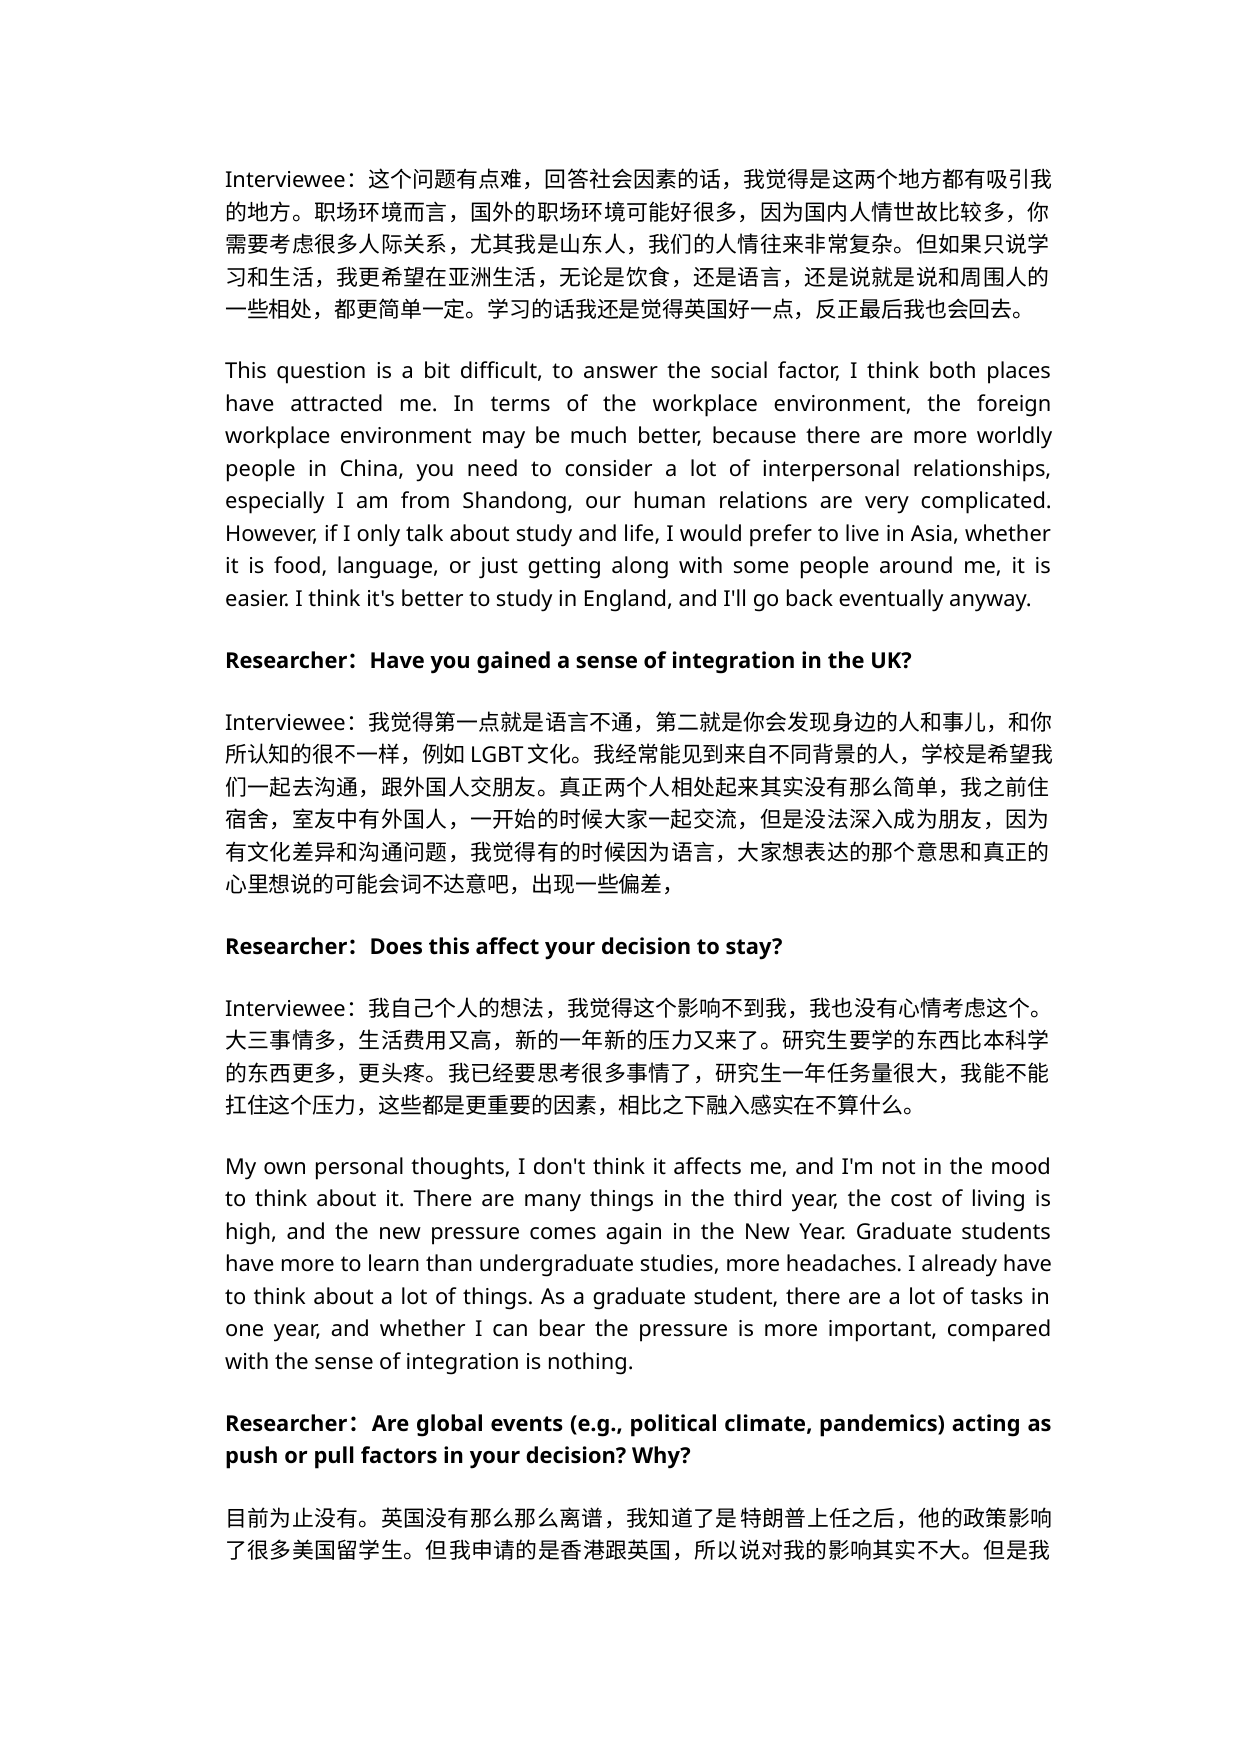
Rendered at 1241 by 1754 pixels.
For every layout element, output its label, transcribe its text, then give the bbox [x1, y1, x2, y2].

list Researcher：Does this affect your decision to stay? [225, 929, 1053, 961]
list Researcher：Have you gained a sense of integration in the UK? [225, 643, 1053, 675]
list My own personal thoughts, I don't think it affects me, and I'm not in the mood to think about it. There are many things in the third year, the cost of living is high, and the new pressure comes again in the New Year. Graduate students have more to learn than undergraduate studies, more headaches. I already have to think about a lot of things. As a graduate student, there are a lot of tasks in one year, and whether I can bear the pressure is more important, compared with the sense of integration is nothing. [225, 1149, 1053, 1377]
list Interviewee：我自己个人的想法，我觉得这个影响不到我，我也没有心情考虑这个。大三事情多，生活费用又高，新的一年新的压力又来了。研究生要学的东西比本科学的东西更多，更头疼。我已经要思考很多事情了，研究生一年任务量很大，我能不能扛住这个压力，这些都是更重要的因素，相比之下融入感实在不算什么。 [225, 990, 1053, 1120]
list Researcher：Are global events (e.g., political climate, pandemics) acting as push or pull factors in your decision? Why? [225, 1406, 1053, 1471]
list Interviewee：这个问题有点难，回答社会因素的话，我觉得是这两个地方都有吸引我的地方。职场环境而言，国外的职场环境可能好很多，因为国内人情世故比较多，你需要考虑很多人际关系，尤其我是山东人，我们的人情往来非常复杂。但如果只说学习和生活，我更希望在亚洲生活，无论是饮食，还是语言，还是说就是说和周围人的一些相处，都更简单一定。学习的话我还是觉得英国好一点，反正最后我也会回去。 [225, 162, 1053, 324]
list This question is a bit difficult, to answer the social factor, I think both places have attracted me. In terms of the workplace environment, the foreign workplace environment may be much better, because there are more worldly people in China, you need to consider a lot of interpersonal relationships, especially I am from Shandong, our human relations are very complicated. However, if I only talk about study and life, I would prefer to live in Asia, whether it is food, language, or just getting along with some people around me, it is easier. I think it's better to study in England, and I'll go back eventually anyway. [225, 354, 1053, 614]
list Interviewee：我觉得第一点就是语言不通，第二就是你会发现身边的人和事儿，和你所认知的很不一样，例如LGBT文化。我经常能见到来自不同背景的人，学校是希望我们一起去沟通，跟外国人交朋友。真正两个人相处起来其实没有那么简单，我之前住宿舍，室友中有外国人，一开始的时候大家一起交流，但是没法深入成为朋友，因为有文化差异和沟通问题，我觉得有的时候因为语言，大家想表达的那个意思和真正的心里想说的可能会词不达意吧，出现一些偏差， [225, 704, 1053, 899]
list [225, 1500, 1053, 1565]
